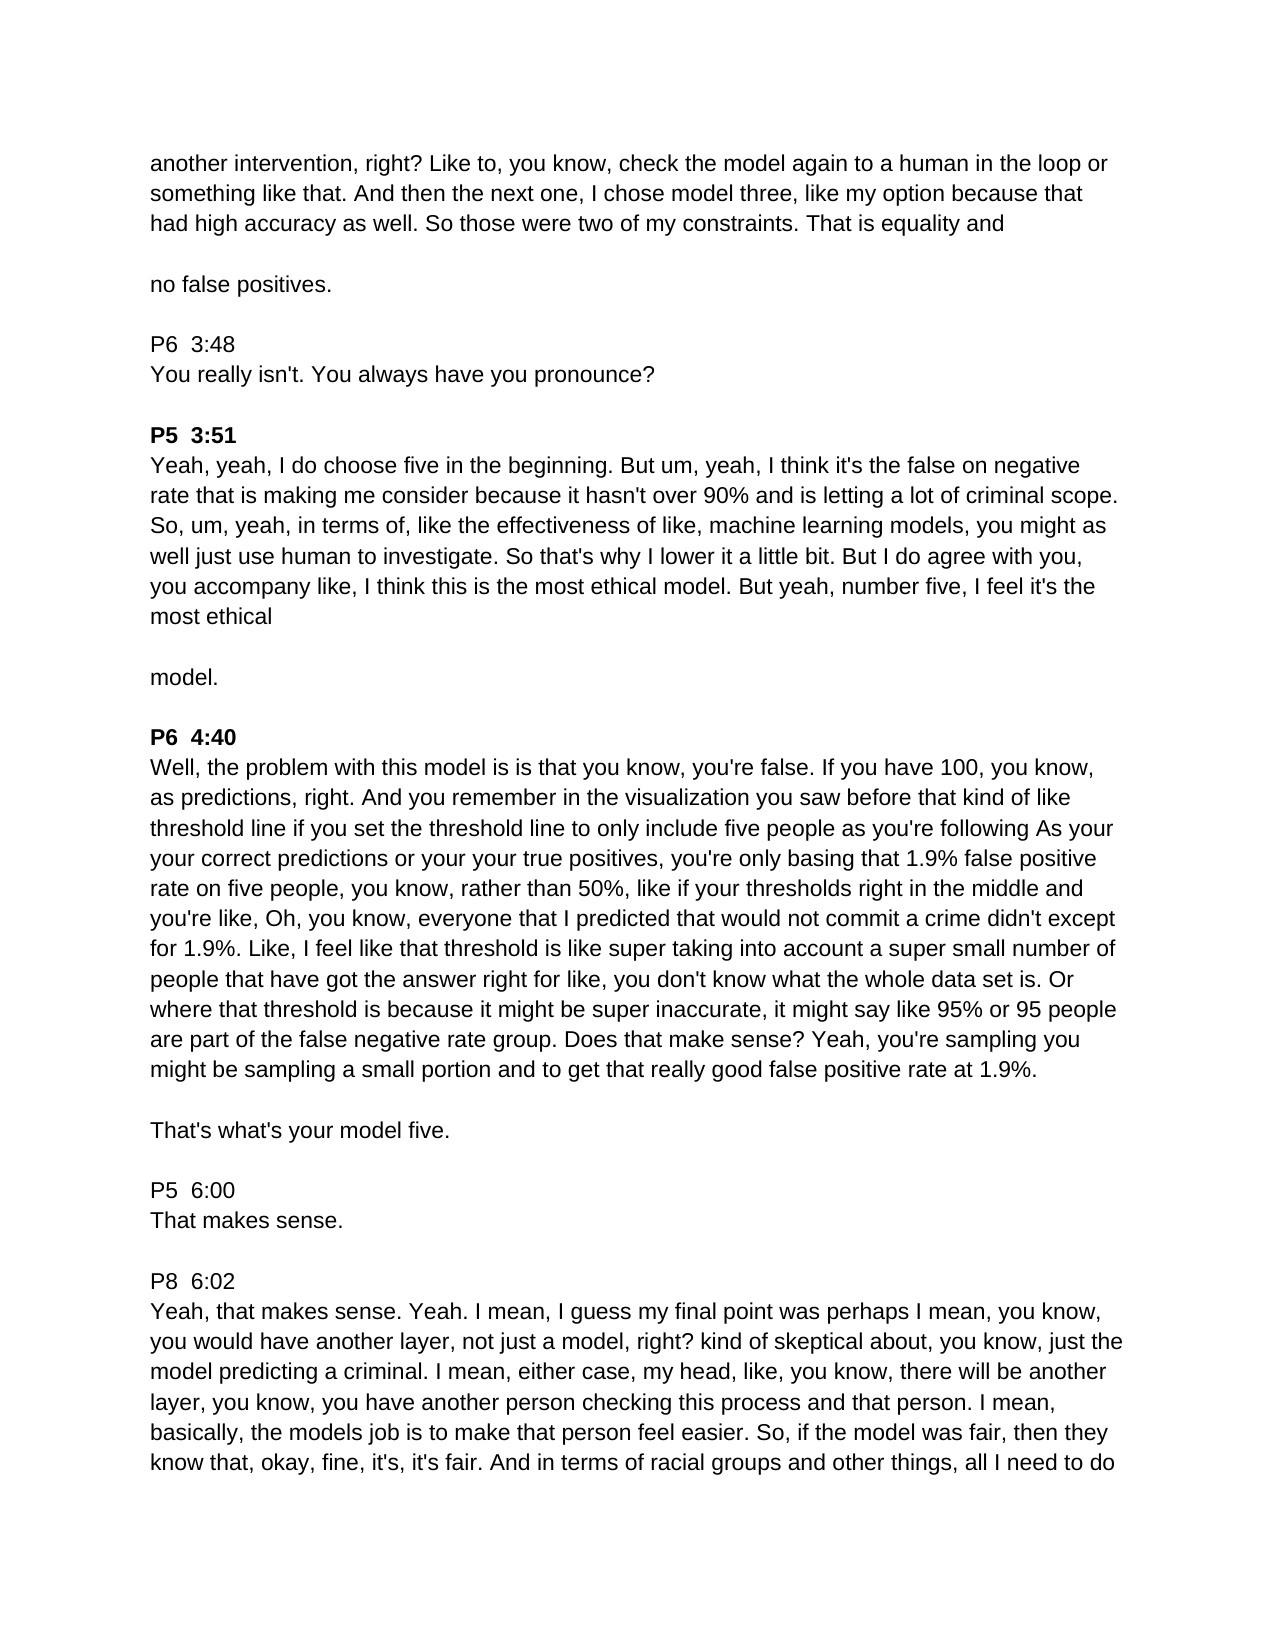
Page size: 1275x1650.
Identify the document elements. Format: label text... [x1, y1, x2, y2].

text That's what's your model five. [150, 1117, 1125, 1143]
text P5 6:00 [150, 1177, 1125, 1203]
text P6 3:48 [150, 331, 1125, 358]
text no false positives. [150, 271, 1125, 297]
text You really isn't. You always have you pronounce? [150, 361, 1125, 388]
text model. [150, 663, 1125, 690]
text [150, 150, 1125, 237]
text P5 3:51 [150, 422, 1125, 448]
text P8 6:02 [150, 1268, 1125, 1294]
text P6 4:40 [150, 724, 1125, 750]
text Yeah, yeah, I do choose five in the beginning. But um, yeah, I think it's the false on negative rate that is making me consider because it hasn't over 90% and is letting a lot of criminal scope. So, um, yeah, in terms of, like the effectiveness of like, machine learning models, you might as well just use human to investigate. So that's why I lower it a little bit. But I do agree with you, you accompany like, I think this is the most ethical model. But yeah, number five, I feel it's the most ethical [150, 452, 1125, 629]
text Well, the problem with this model is is that you know, you're false. If you have 100, you know, as predictions, right. And you remember in the visualization you saw before that kind of like threshold line if you set the threshold line to only include five people as you're following As your your correct predictions or your your true positives, you're only basing that 1.9% false positive rate on five people, you know, rather than 50%, like if your thresholds right in the middle and you're like, Oh, you know, everyone that I predicted that would not commit a crime didn't except for 1.9%. Like, I feel like that threshold is like super taking into account a super small number of people that have got the answer right for like, you don't know what the whole data set is. Or where that threshold is because it might be super inaccurate, it might say like 95% or 95 people are part of the false negative rate group. Does that make sense? Yeah, you're sampling you might be sampling a small portion and to get that really good false positive rate at 1.9%. [150, 754, 1125, 1083]
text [150, 1298, 1125, 1475]
text That makes sense. [150, 1207, 1125, 1234]
